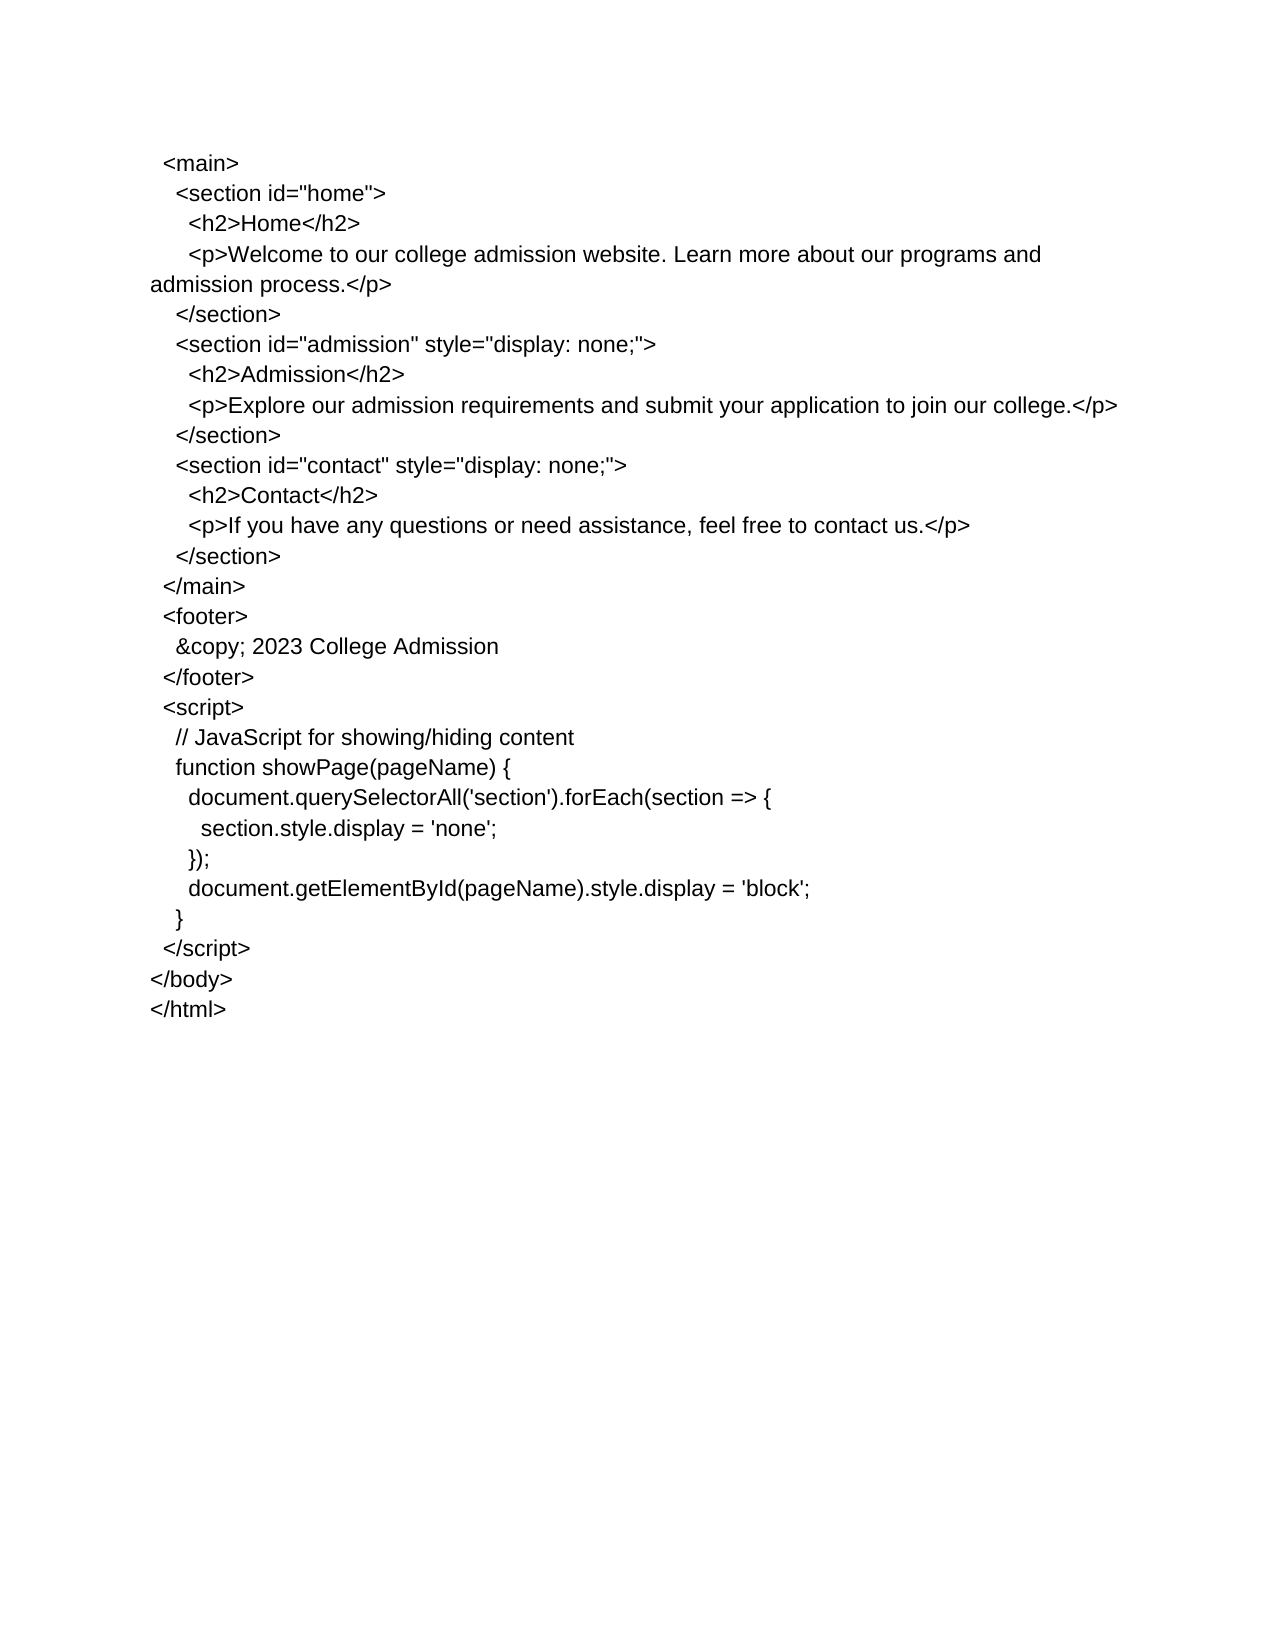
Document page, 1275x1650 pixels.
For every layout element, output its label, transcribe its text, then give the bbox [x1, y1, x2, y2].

text </html> [150, 996, 1125, 1022]
text &copy; 2023 College Admission [150, 633, 1125, 660]
text <p>Welcome to our college admission website. Learn more about our programs and admission process.</p> [150, 241, 1125, 297]
text <section id="admission" style="display: none;"> [150, 331, 1125, 358]
text } [150, 905, 1125, 932]
text <p>If you have any questions or need assistance, feel free to contact us.</p> [150, 512, 1125, 539]
text </section> [150, 301, 1125, 327]
text function showPage(pageName) { [150, 754, 1125, 781]
text // JavaScript for showing/hiding content [150, 724, 1125, 750]
text </body> [150, 966, 1125, 992]
text <section id="contact" style="display: none;"> [150, 452, 1125, 478]
text </section> [150, 422, 1125, 448]
text </main> [150, 573, 1125, 599]
text <p>Explore our admission requirements and submit your application to join our college.</p> [150, 392, 1125, 418]
text document.querySelectorAll('section').forEach(section => { [150, 784, 1125, 811]
text <script> [150, 694, 1125, 720]
text section.style.display = 'none'; [150, 814, 1125, 841]
text </section> [150, 543, 1125, 569]
text <h2>Contact</h2> [150, 482, 1125, 509]
text <section id="home"> [150, 180, 1125, 207]
text <main> [150, 150, 1125, 176]
text }); [150, 845, 1125, 871]
text <h2>Admission</h2> [150, 361, 1125, 388]
text <h2>Home</h2> [150, 210, 1125, 237]
text <footer> [150, 603, 1125, 629]
text </script> [150, 935, 1125, 962]
text </footer> [150, 663, 1125, 690]
text document.getElementById(pageName).style.display = 'block'; [150, 875, 1125, 901]
